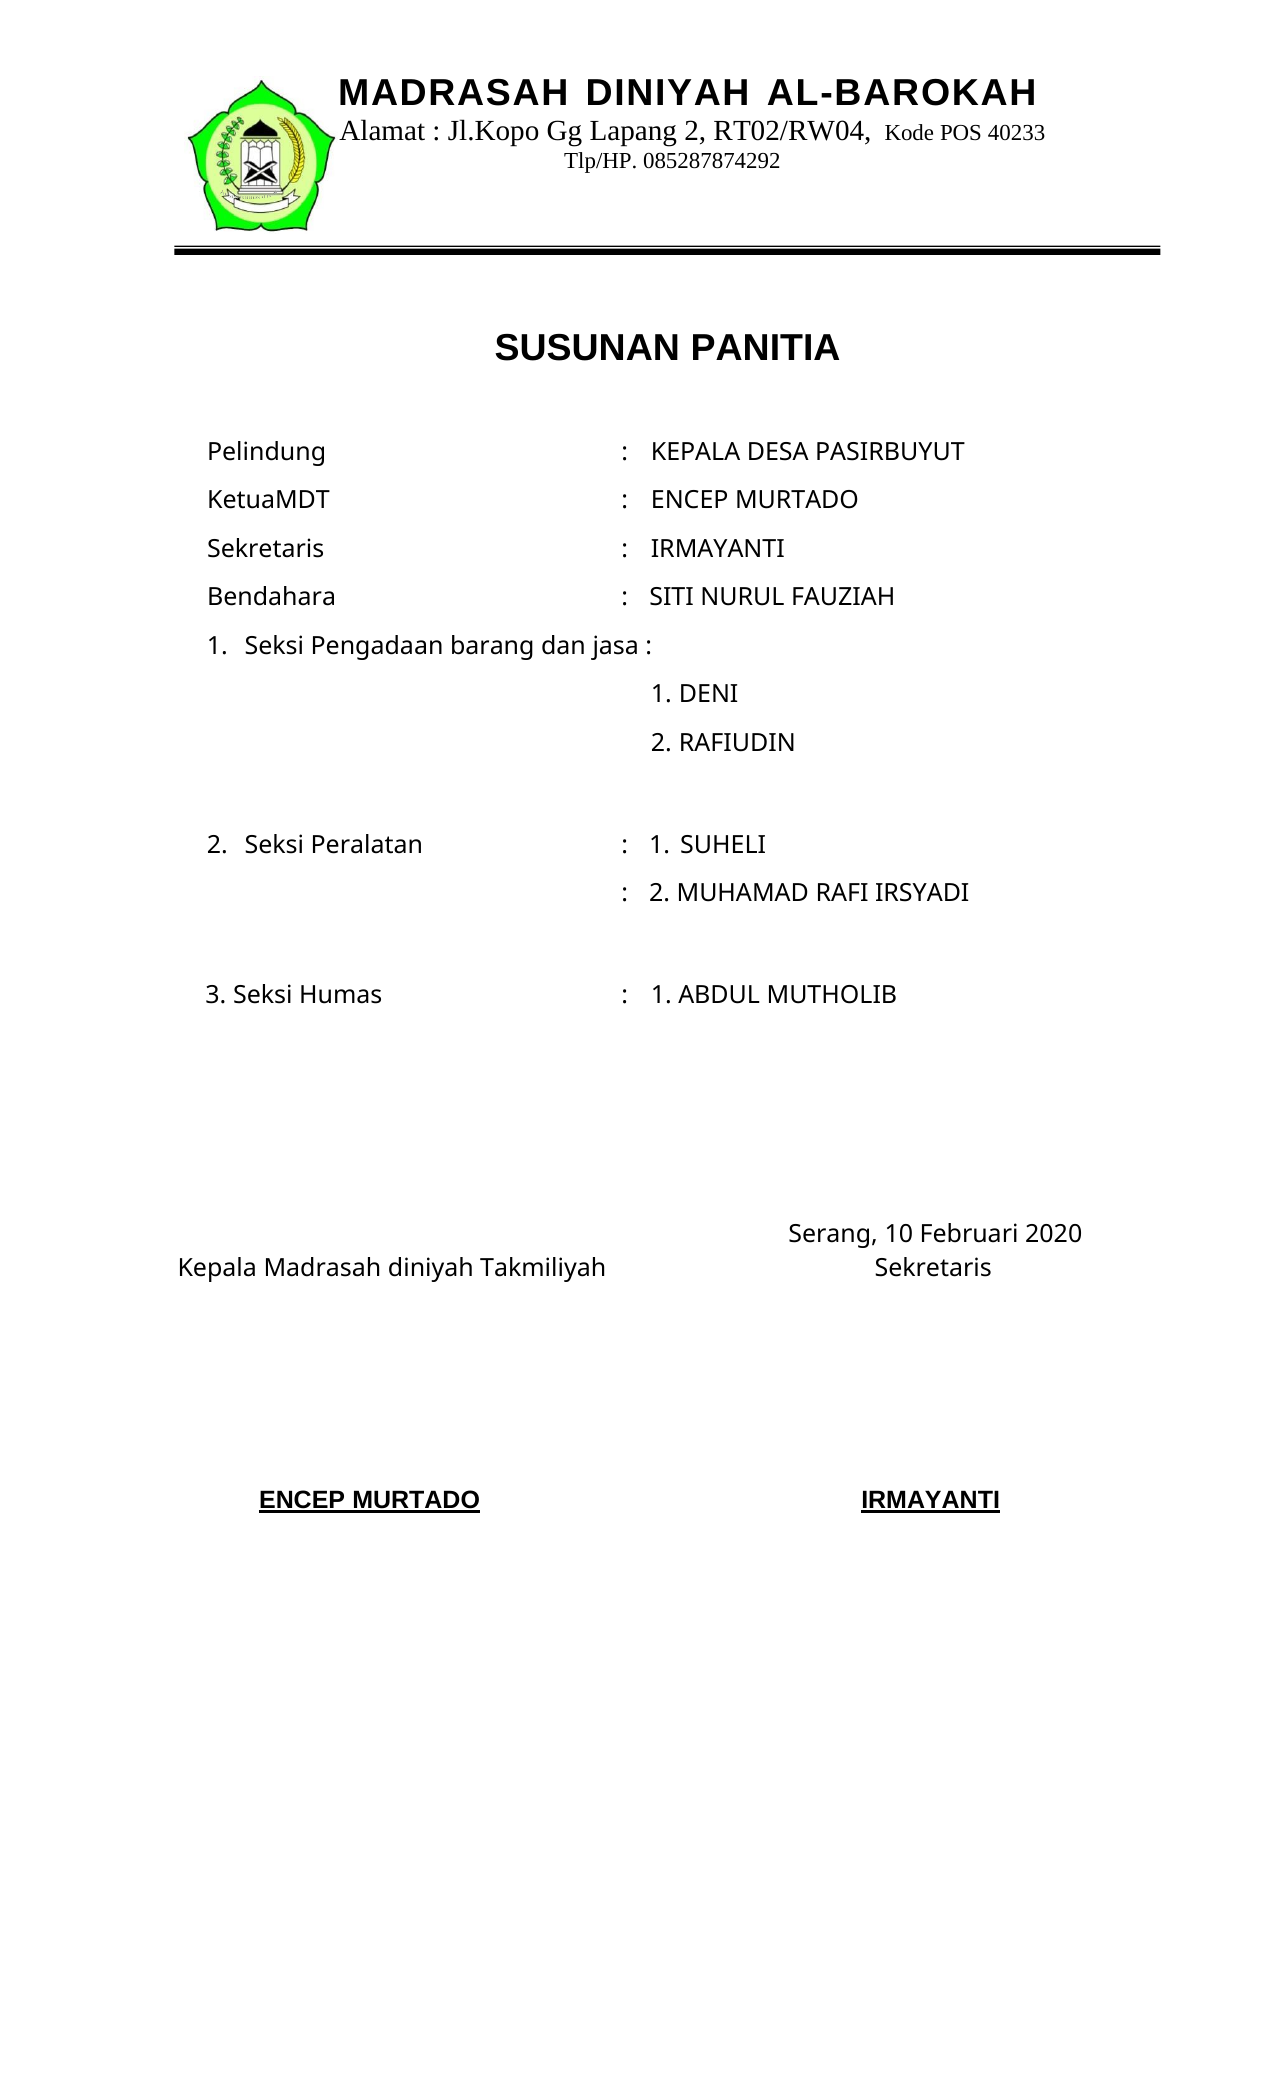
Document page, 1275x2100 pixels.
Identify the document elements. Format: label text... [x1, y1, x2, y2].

list Seksi Humas : 1. ABDUL MUTHOLIB [205, 977, 1171, 1011]
text Pelindung : KEPALA DESA PASIRBUYUT [207, 434, 1171, 468]
subtitle SUSUNAN PANITIA [199, 325, 1135, 368]
text ENCEP MURTADO IRMAYANTI [259, 1485, 1171, 1514]
text : 2. MUHAMAD RAFI IRSYADI [621, 875, 1171, 909]
text Kepala Madrasah diniyah Takmiliyah Sekretaris [177, 1250, 1171, 1284]
list RAFIUDIN [651, 724, 1171, 758]
text Serang, 10 Februari 2020 [788, 1216, 1171, 1250]
picture [184, 76, 338, 234]
text Bendahara : SITI NURUL FAUZIAH [207, 579, 1171, 613]
text Sekretaris : IRMAYANTI [207, 531, 1171, 565]
list Seksi Pengadaan barang dan jasa : [207, 627, 1171, 662]
list Seksi Peralatan : 1. SUHELI [207, 827, 1171, 861]
text KetuaMDT : ENCEP MURTADO [207, 482, 1171, 516]
list DENI [651, 676, 1171, 710]
